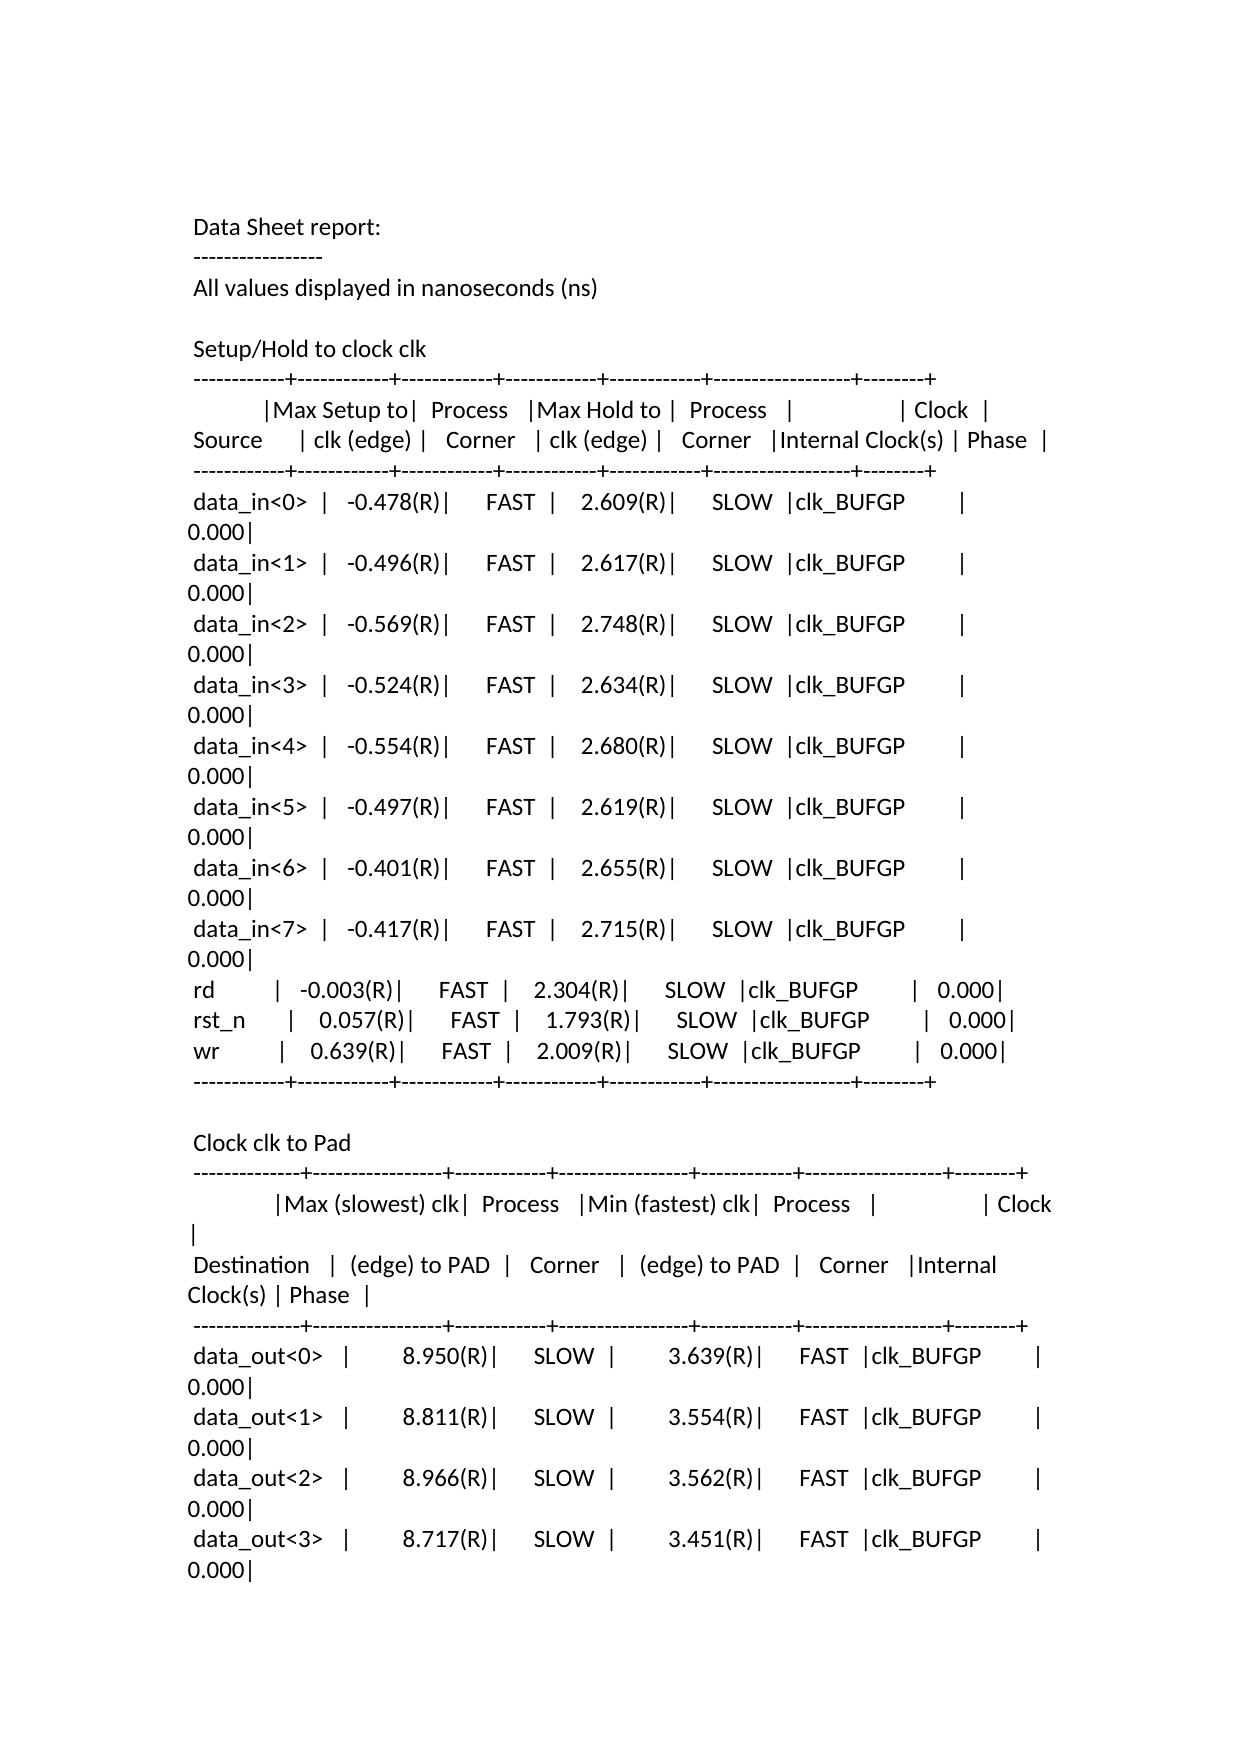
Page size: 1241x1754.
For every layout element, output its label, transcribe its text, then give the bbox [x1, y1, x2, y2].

text All values displayed in nanoseconds (ns) [187, 272, 1053, 303]
text data_in<7> | -0.417(R)| FAST | 2.715(R)| SLOW |clk_BUFGP | 0.000| [187, 913, 1053, 974]
text Setup/Hold to clock clk [187, 333, 1053, 364]
text Data Sheet report: [187, 211, 1053, 242]
text data_in<6> | -0.401(R)| FAST | 2.655(R)| SLOW |clk_BUFGP | 0.000| [187, 852, 1053, 913]
text ------------+------------+------------+------------+------------+------------------+--------+ [187, 1066, 1053, 1096]
text data_in<5> | -0.497(R)| FAST | 2.619(R)| SLOW |clk_BUFGP | 0.000| [187, 791, 1053, 852]
text data_in<0> | -0.478(R)| FAST | 2.609(R)| SLOW |clk_BUFGP | 0.000| [187, 486, 1053, 547]
text ----------------- [187, 242, 1053, 272]
text data_out<0> | 8.950(R)| SLOW | 3.639(R)| FAST |clk_BUFGP | 0.000| [187, 1340, 1053, 1401]
text wr | 0.639(R)| FAST | 2.009(R)| SLOW |clk_BUFGP | 0.000| [187, 1035, 1053, 1066]
text data_in<2> | -0.569(R)| FAST | 2.748(R)| SLOW |clk_BUFGP | 0.000| [187, 608, 1053, 669]
text data_in<1> | -0.496(R)| FAST | 2.617(R)| SLOW |clk_BUFGP | 0.000| [187, 547, 1053, 608]
text |Max Setup to| Process |Max Hold to | Process | | Clock | [187, 394, 1053, 425]
text rd | -0.003(R)| FAST | 2.304(R)| SLOW |clk_BUFGP | 0.000| [187, 974, 1053, 1004]
text data_out<3> | 8.717(R)| SLOW | 3.451(R)| FAST |clk_BUFGP | 0.000| [187, 1523, 1053, 1584]
text |Max (slowest) clk| Process |Min (fastest) clk| Process | | Clock | [187, 1188, 1053, 1249]
text data_out<1> | 8.811(R)| SLOW | 3.554(R)| FAST |clk_BUFGP | 0.000| [187, 1401, 1053, 1462]
text ------------+------------+------------+------------+------------+------------------+--------+ [187, 455, 1053, 486]
text data_in<3> | -0.524(R)| FAST | 2.634(R)| SLOW |clk_BUFGP | 0.000| [187, 669, 1053, 730]
text rst_n | 0.057(R)| FAST | 1.793(R)| SLOW |clk_BUFGP | 0.000| [187, 1004, 1053, 1035]
text ------------+------------+------------+------------+------------+------------------+--------+ [187, 364, 1053, 394]
text --------------+-----------------+------------+-----------------+------------+------------------+--------+ [187, 1157, 1053, 1188]
text Clock clk to Pad [187, 1127, 1053, 1157]
text --------------+-----------------+------------+-----------------+------------+------------------+--------+ [187, 1310, 1053, 1340]
text Source | clk (edge) | Corner | clk (edge) | Corner |Internal Clock(s) | Phase | [187, 425, 1053, 455]
text data_out<2> | 8.966(R)| SLOW | 3.562(R)| FAST |clk_BUFGP | 0.000| [187, 1462, 1053, 1523]
text Destination | (edge) to PAD | Corner | (edge) to PAD | Corner |Internal Clock(s) | Phase | [187, 1249, 1053, 1310]
text data_in<4> | -0.554(R)| FAST | 2.680(R)| SLOW |clk_BUFGP | 0.000| [187, 730, 1053, 791]
